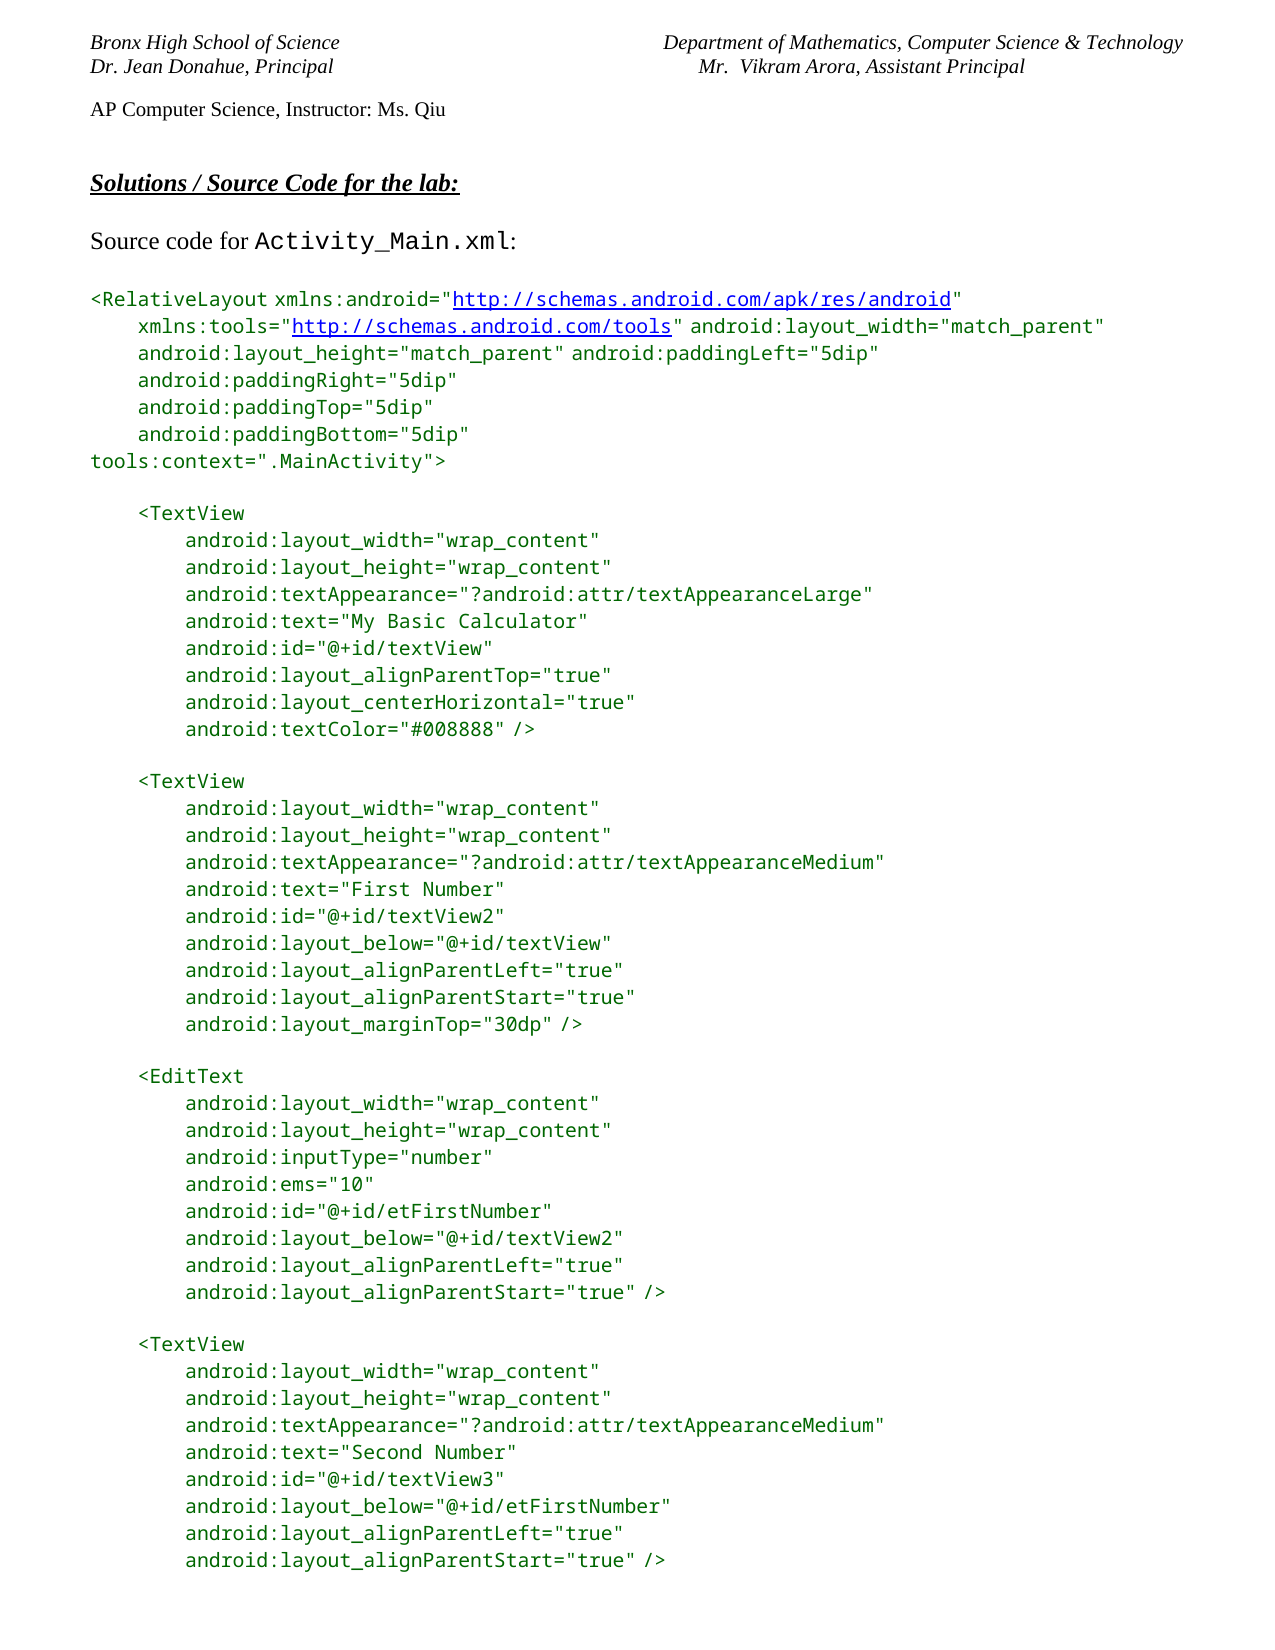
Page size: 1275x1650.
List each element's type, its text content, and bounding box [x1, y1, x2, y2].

text android:id="@+id/etFirstNumber" [90, 1197, 1185, 1224]
text android:paddingRight="5dip" [90, 366, 1185, 393]
text android:text="My Basic Calculator" [90, 607, 1185, 634]
text <TextView [90, 767, 1185, 794]
text android:textAppearance="?android:attr/textAppearanceMedium" [90, 1411, 1185, 1438]
text android:textAppearance="?android:attr/textAppearanceLarge" [90, 580, 1185, 607]
text android:paddingTop="5dip" [90, 393, 1185, 420]
text android:layout_width="wrap_content" [90, 526, 1185, 553]
text android:layout_height="wrap_content" [90, 1116, 1185, 1143]
text android:layout_height="wrap_content" [90, 1384, 1185, 1411]
text <RelativeLayout xmlns:android="http://schemas.android.com/apk/res/android" [90, 285, 1185, 312]
text tools:context=".MainActivity"> [90, 447, 1185, 474]
text android:layout_below="@+id/textView" [90, 929, 1185, 956]
text android:layout_alignParentLeft="true" [90, 956, 1185, 983]
text android:layout_alignParentLeft="true" [90, 1251, 1185, 1278]
text <EditText [90, 1062, 1185, 1089]
text android:layout_alignParentStart="true" /> [90, 1546, 1185, 1573]
text android:layout_height="wrap_content" [90, 553, 1185, 580]
text <TextView [90, 499, 1185, 526]
text <TextView [90, 1330, 1185, 1357]
text android:text="Second Number" [90, 1438, 1185, 1465]
text xmlns:tools="http://schemas.android.com/tools" android:layout_width="match_parent" [90, 312, 1185, 339]
text android:textColor="#008888" /> [90, 715, 1185, 742]
text android:inputType="number" [90, 1143, 1185, 1170]
text android:layout_marginTop="30dp" /> [90, 1010, 1185, 1037]
text android:paddingBottom="5dip" [90, 420, 1185, 447]
list Solutions / Source Code for the lab: [90, 168, 1185, 197]
text android:layout_alignParentStart="true" /> [90, 1278, 1185, 1305]
text android:text="First Number" [90, 875, 1185, 902]
text android:layout_alignParentTop="true" [90, 661, 1185, 688]
text android:layout_alignParentLeft="true" [90, 1519, 1185, 1546]
text android:layout_height="match_parent" android:paddingLeft="5dip" [90, 339, 1185, 366]
text android:layout_centerHorizontal="true" [90, 688, 1185, 715]
text android:id="@+id/textView" [90, 634, 1185, 661]
text android:id="@+id/textView2" [90, 902, 1185, 929]
text android:layout_below="@+id/textView2" [90, 1224, 1185, 1251]
text android:layout_width="wrap_content" [90, 1089, 1185, 1116]
text android:id="@+id/textView3" [90, 1465, 1185, 1492]
text android:layout_width="wrap_content" [90, 794, 1185, 821]
text android:textAppearance="?android:attr/textAppearanceMedium" [90, 848, 1185, 875]
list Source code for Activity_Main.xml: [90, 226, 1185, 257]
text android:layout_below="@+id/etFirstNumber" [90, 1492, 1185, 1519]
text android:ems="10" [90, 1170, 1185, 1197]
text android:layout_alignParentStart="true" [90, 983, 1185, 1010]
text android:layout_width="wrap_content" [90, 1357, 1185, 1384]
text android:layout_height="wrap_content" [90, 821, 1185, 848]
